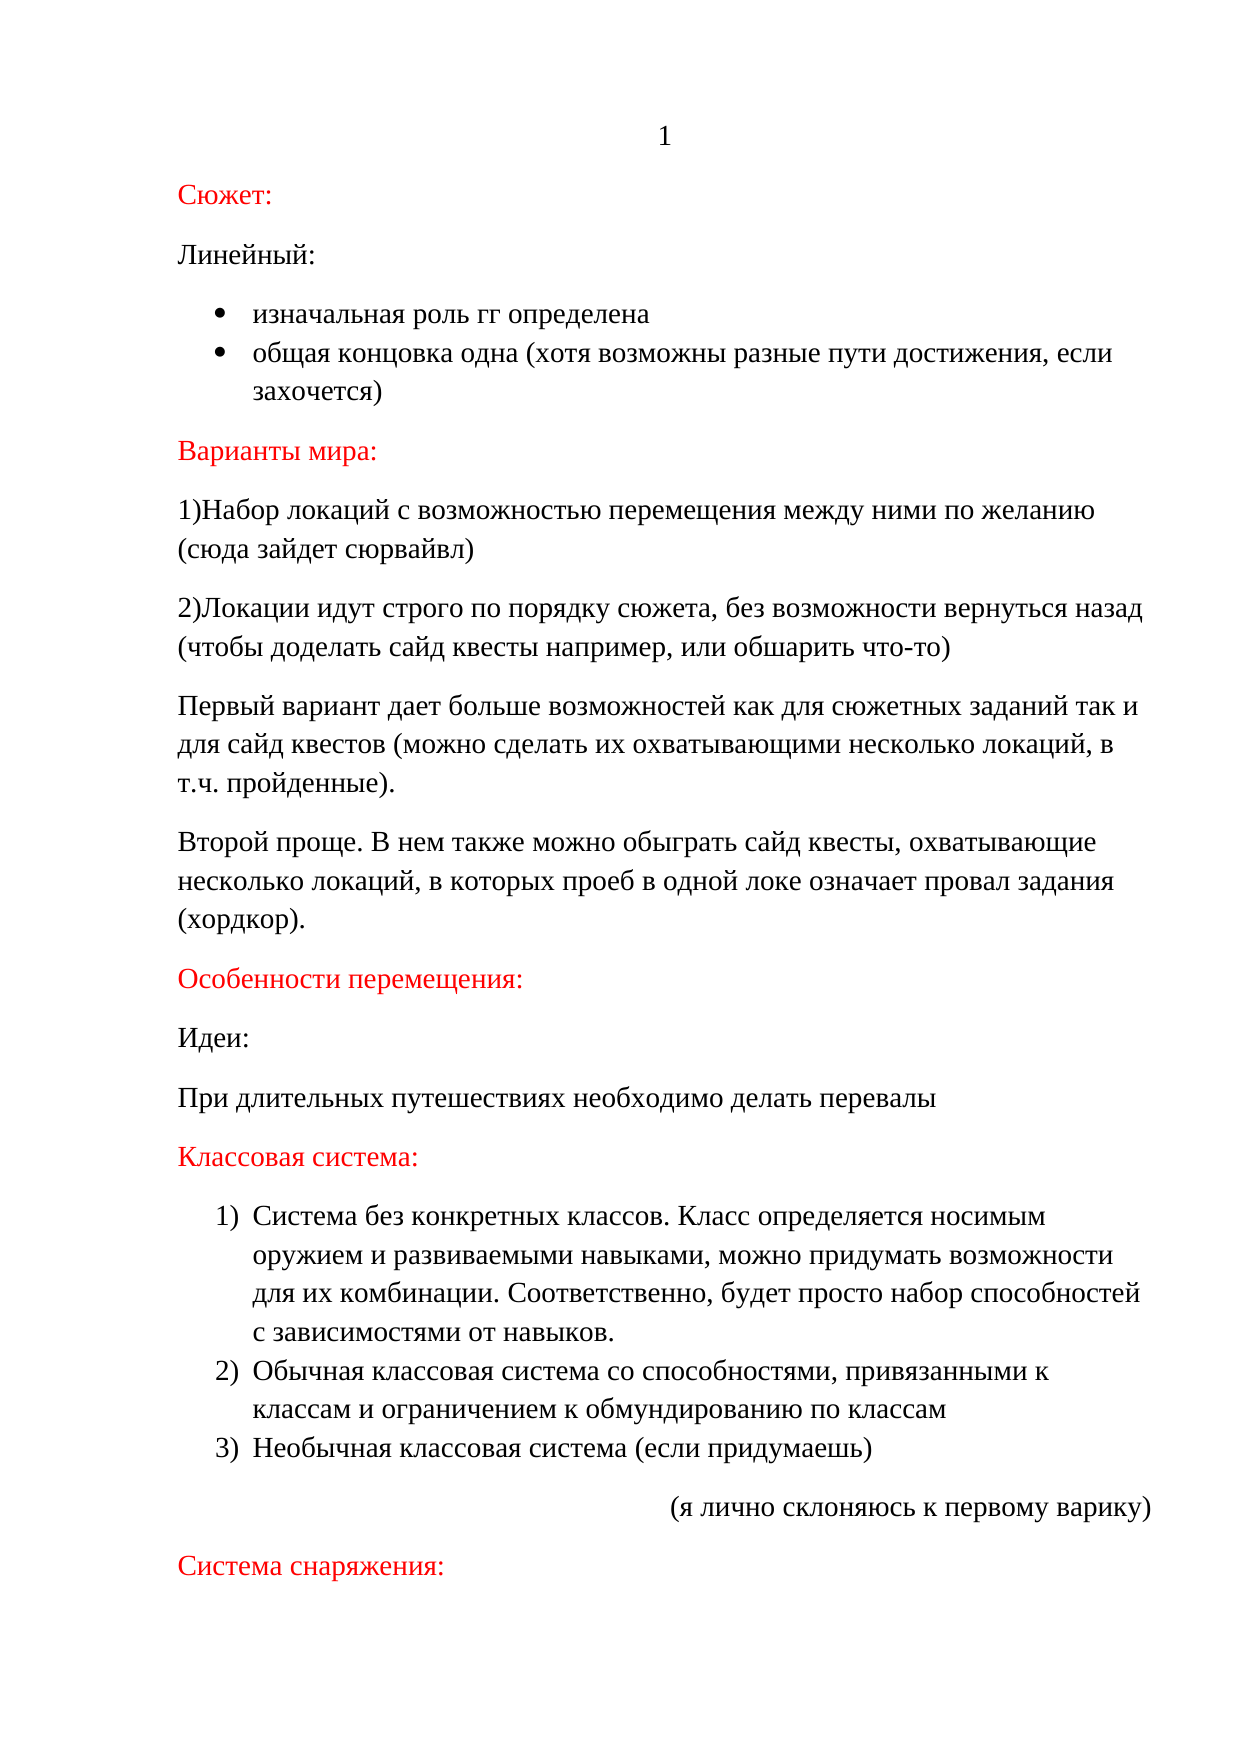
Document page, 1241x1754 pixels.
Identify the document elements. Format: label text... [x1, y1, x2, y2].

list изначальная роль гг определена [215, 296, 1152, 330]
text 1)Набор локаций с возможностью перемещения между ними по желанию (сюда зайдет сюрвайвл) [177, 492, 1152, 564]
text Классовая система: [177, 1139, 1152, 1173]
text 2)Локации идут строго по порядку сюжета, без возможности вернуться назад (чтобы доделать сайд квесты например, или обшарить что-то) [177, 590, 1152, 662]
text Второй проще. В нем также можно обыграть сайд квесты, охватывающие несколько локаций, в которых проеб в одной локе означает провал задания (хордкор). [177, 824, 1152, 935]
list Система без конкретных классов. Класс определяется носимым оружием и развиваемыми навыками, можно придумать возможности для их комбинации. Соответственно, будет просто набор способностей с зависимостями от навыков. [215, 1198, 1152, 1348]
text При длительных путешествиях необходимо делать перевалы [177, 1080, 1152, 1113]
text 1 [177, 118, 1152, 152]
text Идеи: [177, 1020, 1152, 1054]
text Линейный: [177, 237, 1152, 270]
list Необычная классовая система (если придумаешь) [215, 1430, 1152, 1463]
text Сюжет: [177, 177, 1152, 211]
text Система снаряжения: [177, 1548, 1152, 1582]
text Особенности перемещения: [177, 961, 1152, 994]
list общая концовка одна (хотя возможны разные пути достижения, если захочется) [215, 335, 1152, 407]
text Первый вариант дает больше возможностей как для сюжетных заданий так и для сайд квестов (можно сделать их охватывающими несколько локаций, в т.ч. пройденные). [177, 688, 1152, 799]
text Варианты мира: [177, 433, 1152, 466]
text (я лично склоняюсь к первому варику) [177, 1489, 1152, 1523]
list Обычная классовая система со способностями, привязанными к классам и ограничением к обмундированию по классам [215, 1353, 1152, 1425]
